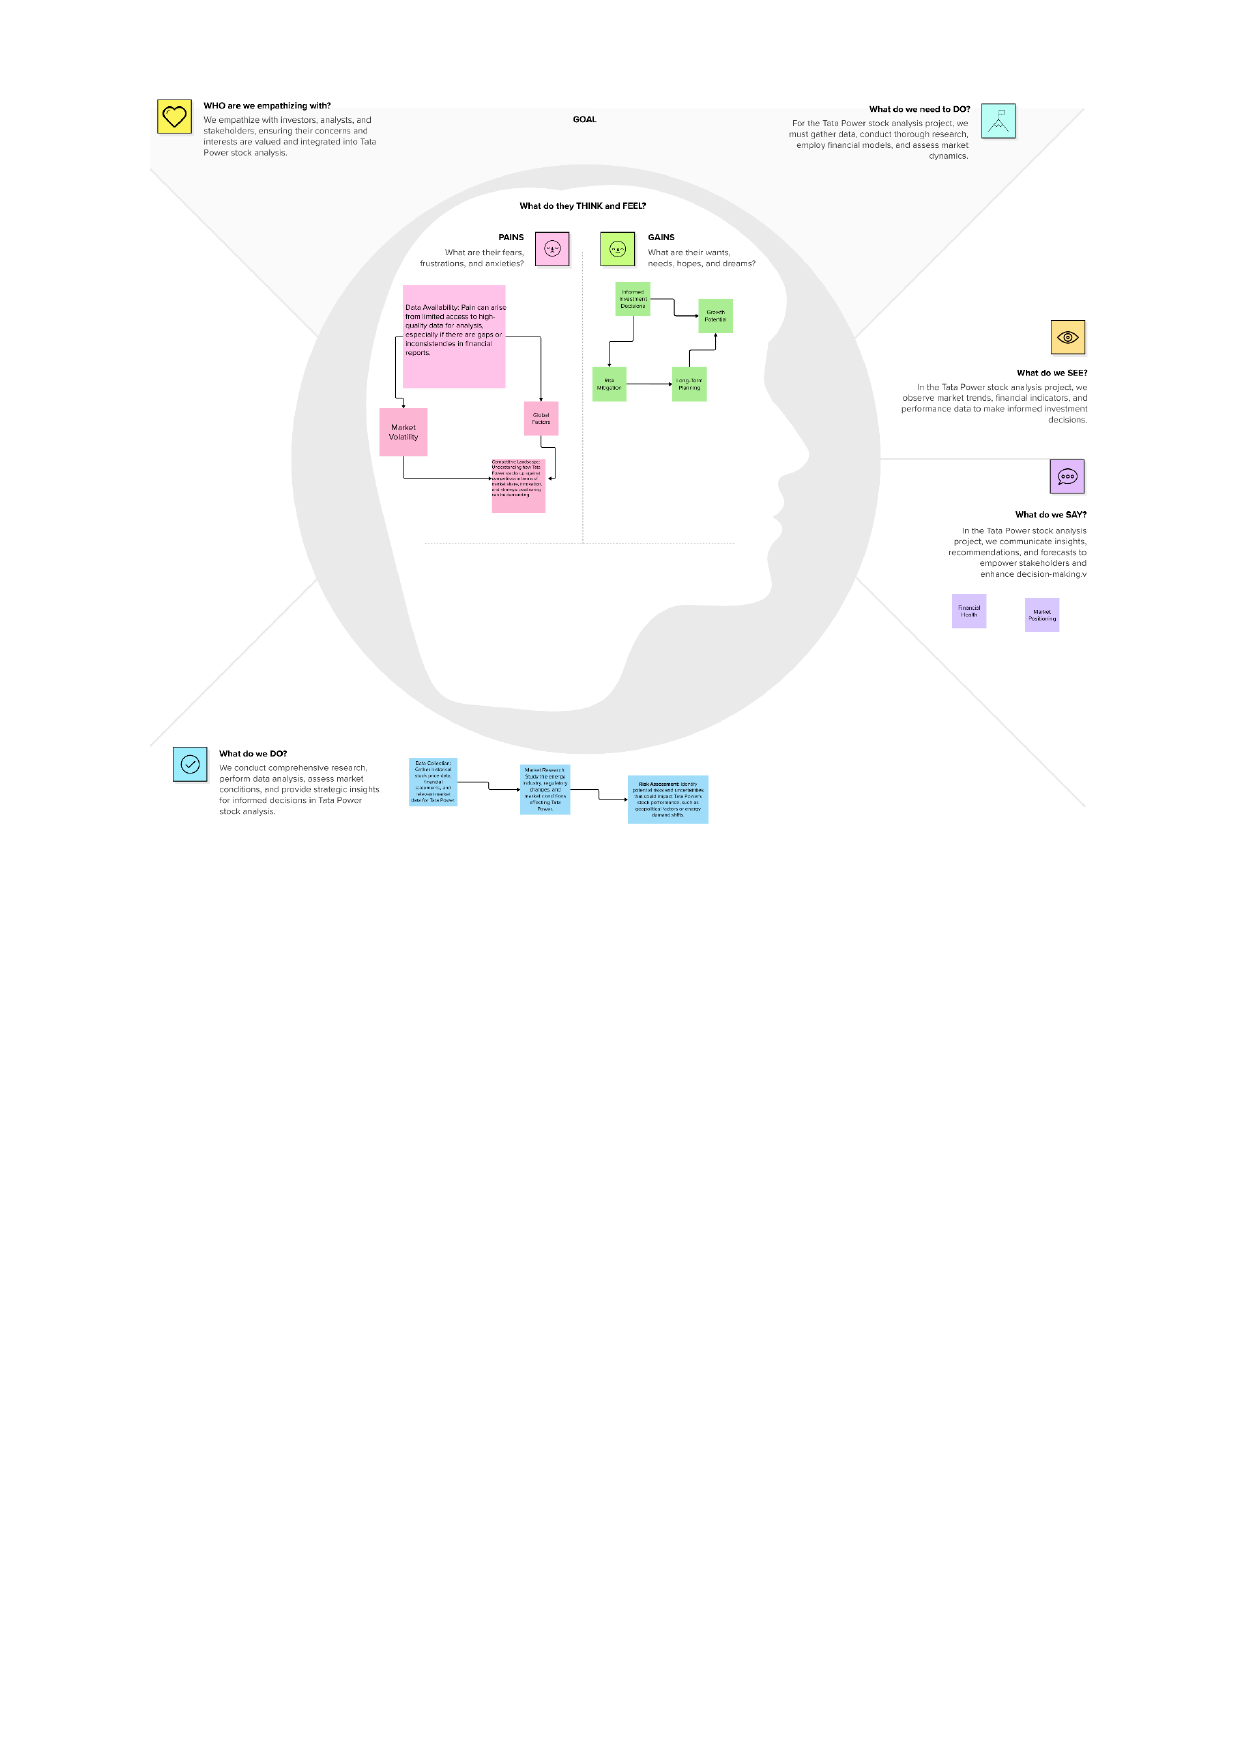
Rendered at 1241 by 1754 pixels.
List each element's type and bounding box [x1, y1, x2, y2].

picture [150, 93, 1097, 832]
